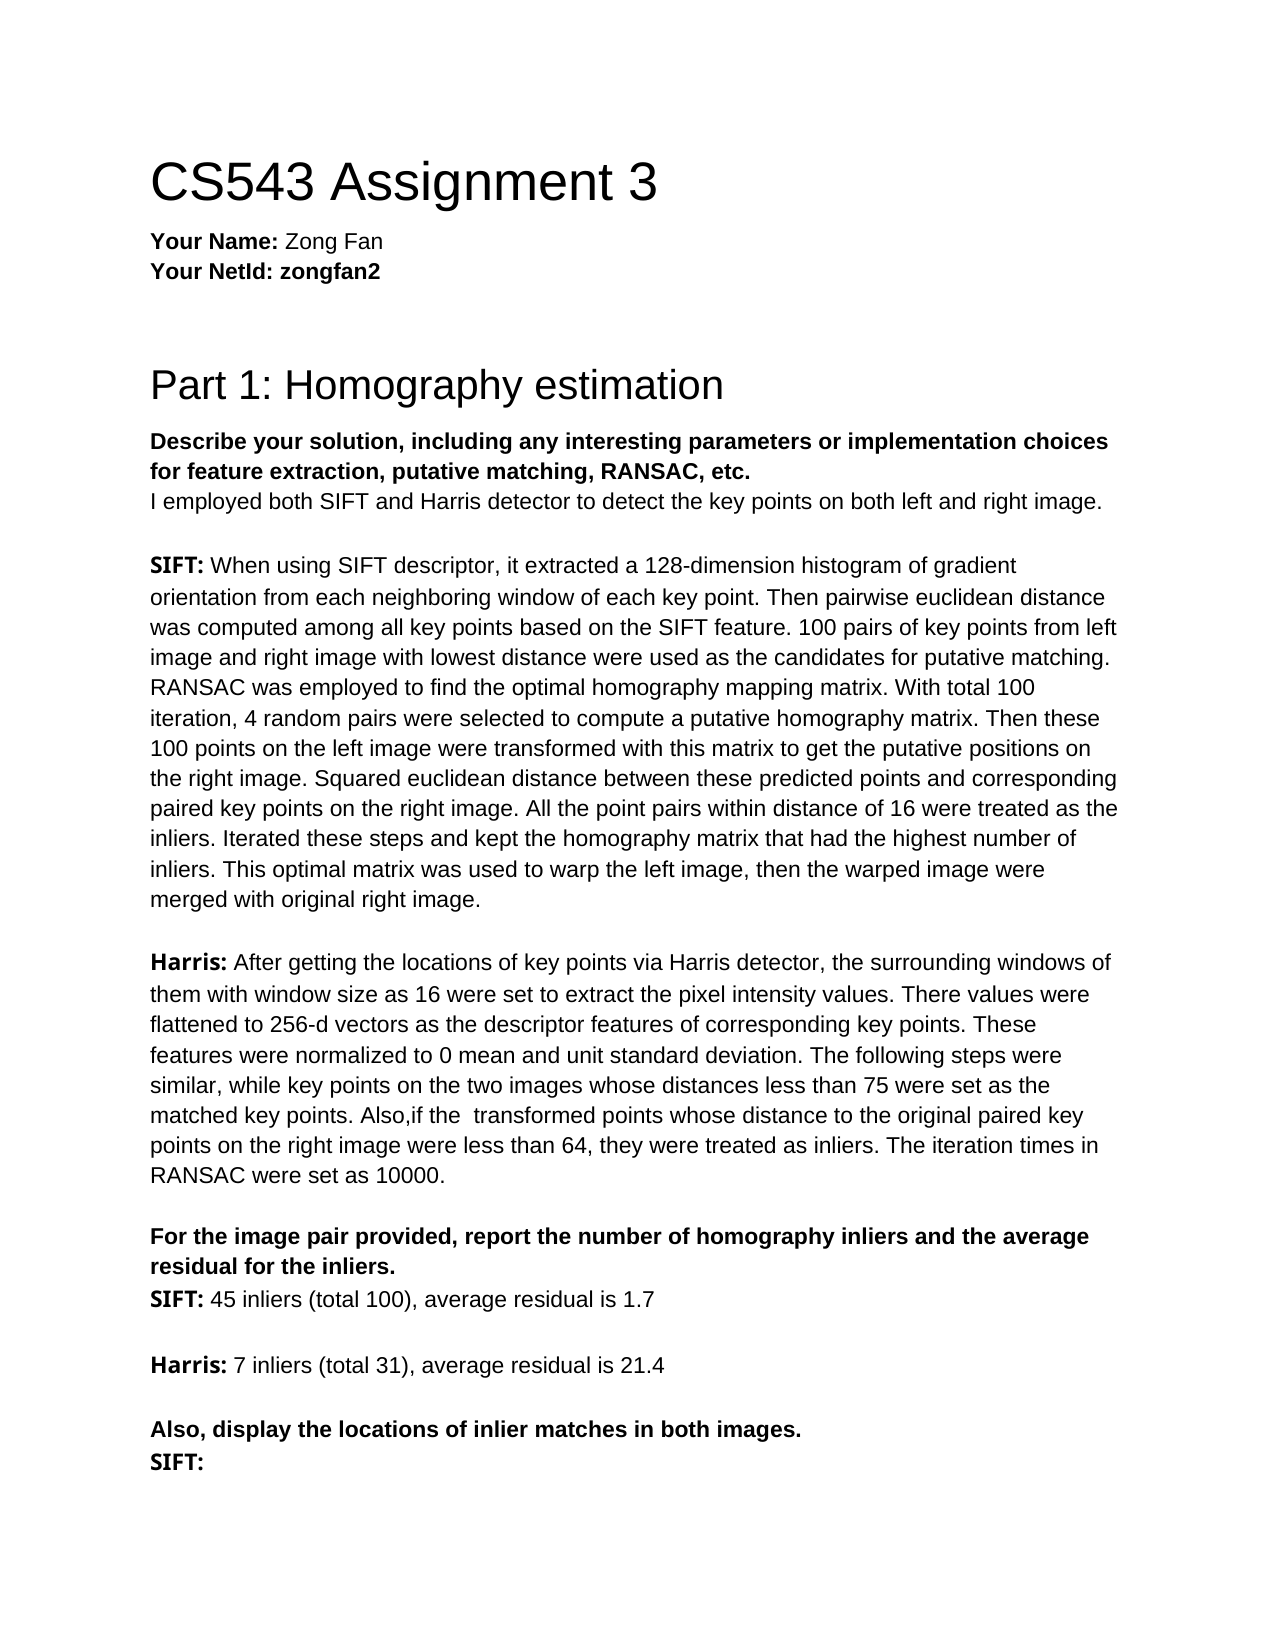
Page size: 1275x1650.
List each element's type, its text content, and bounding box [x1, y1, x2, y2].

text SIFT: [150, 1446, 1125, 1477]
text Harris: 7 inliers (total 31), average residual is 21.4 [150, 1349, 1125, 1381]
text Your Name: Zong Fan [150, 228, 1125, 254]
text For the image pair provided, report the number of homography inliers and the average residual for the inliers. [150, 1223, 1125, 1279]
text Your NetId: zongfan2 [150, 258, 1125, 284]
text SIFT: 45 inliers (total 100), average residual is 1.7 [150, 1283, 1125, 1314]
text SIFT: When using SIFT descriptor, it extracted a 128-dimension histogram of gradient orientation from each neighboring window of each key point. Then pairwise euclidean distance was computed among all key points based on the SIFT feature. 100 pairs of key points from left image and right image with lowest distance were used as the candidates for putative matching. RANSAC was employed to find the optimal homography mapping matrix. With total 100 iteration, 4 random pairs were selected to compute a putative homography matrix. Then these 100 points on the left image were transformed with this matrix to get the putative positions on the right image. Squared euclidean distance between these predicted points and corresponding paired key points on the right image. All the point pairs within distance of 16 were treated as the inliers. Iterated these steps and kept the homography matrix that had the highest number of inliers. This optimal matrix was used to warp the left image, then the warped image were merged with original right image. [150, 548, 1125, 912]
title CS543 Assignment 3 [150, 150, 1125, 212]
text Harris: After getting the locations of key points via Harris detector, the surrounding windows of them with window size as 16 were set to extract the pixel intensity values. There values were flattened to 256-d vectors as the descriptor features of corresponding key points. These features were normalized to 0 mean and unit standard deviation. The following steps were similar, while key points on the two images whose distances less than 75 were set as the matched key points. Also,if the transformed points whose distance to the original paired key points on the right image were less than 64, they were treated as inliers. The iteration times in RANSAC were set as 10000. [150, 946, 1125, 1189]
text Also, display the locations of inlier matches in both images. [150, 1416, 1125, 1442]
text I employed both SIFT and Harris detector to detect the key points on both left and right image. [150, 488, 1125, 514]
subtitle Part 1: Homography estimation [150, 360, 1125, 408]
text Describe your solution, including any interesting parameters or implementation choices for feature extraction, putative matching, RANSAC, etc. [150, 428, 1125, 484]
